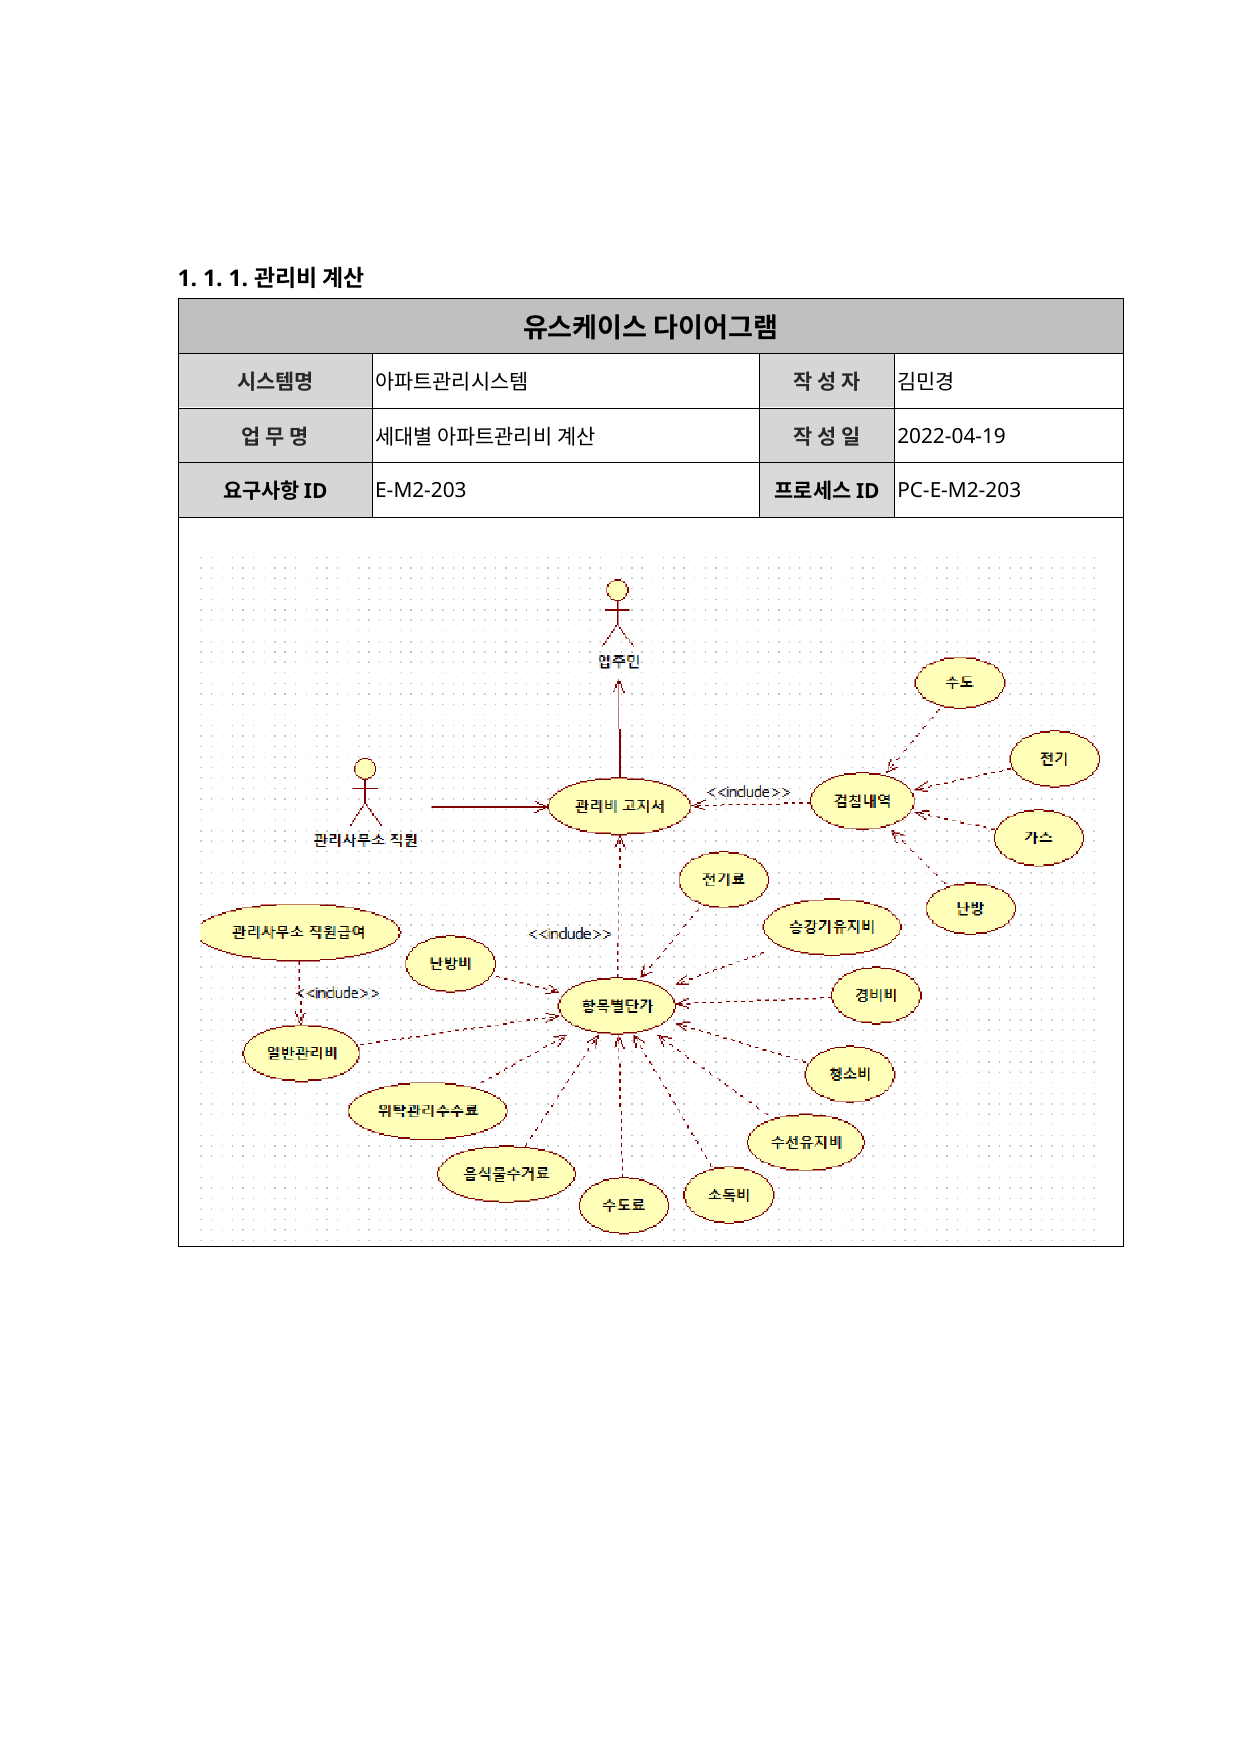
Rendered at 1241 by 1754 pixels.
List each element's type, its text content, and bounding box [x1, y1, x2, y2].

table_cell 업 무 명 [179, 409, 372, 462]
table_cell 프로세스 ID [760, 463, 894, 517]
text 1. 1. 1. 관리비 계산 [177, 260, 1063, 294]
table_cell 2022-04-19 [895, 409, 1123, 462]
table_header 유스케이스 다이어그램 [179, 299, 1123, 353]
table_cell 작 성 일 [760, 409, 894, 462]
picture [200, 551, 1101, 1246]
table_cell 요구사항ID [179, 463, 372, 517]
table_cell [179, 518, 1123, 1246]
table_cell 작 성 자 [760, 354, 894, 407]
table_cell E-M2-203 [373, 463, 759, 517]
table_cell 김민경 [895, 354, 1123, 407]
table_cell 세대별 아파트관리비 계산 [373, 409, 759, 462]
table_cell 시스템명 [179, 354, 372, 407]
table_cell 아파트관리시스템 [373, 354, 759, 407]
table_cell PC-E-M2-203 [895, 463, 1123, 517]
